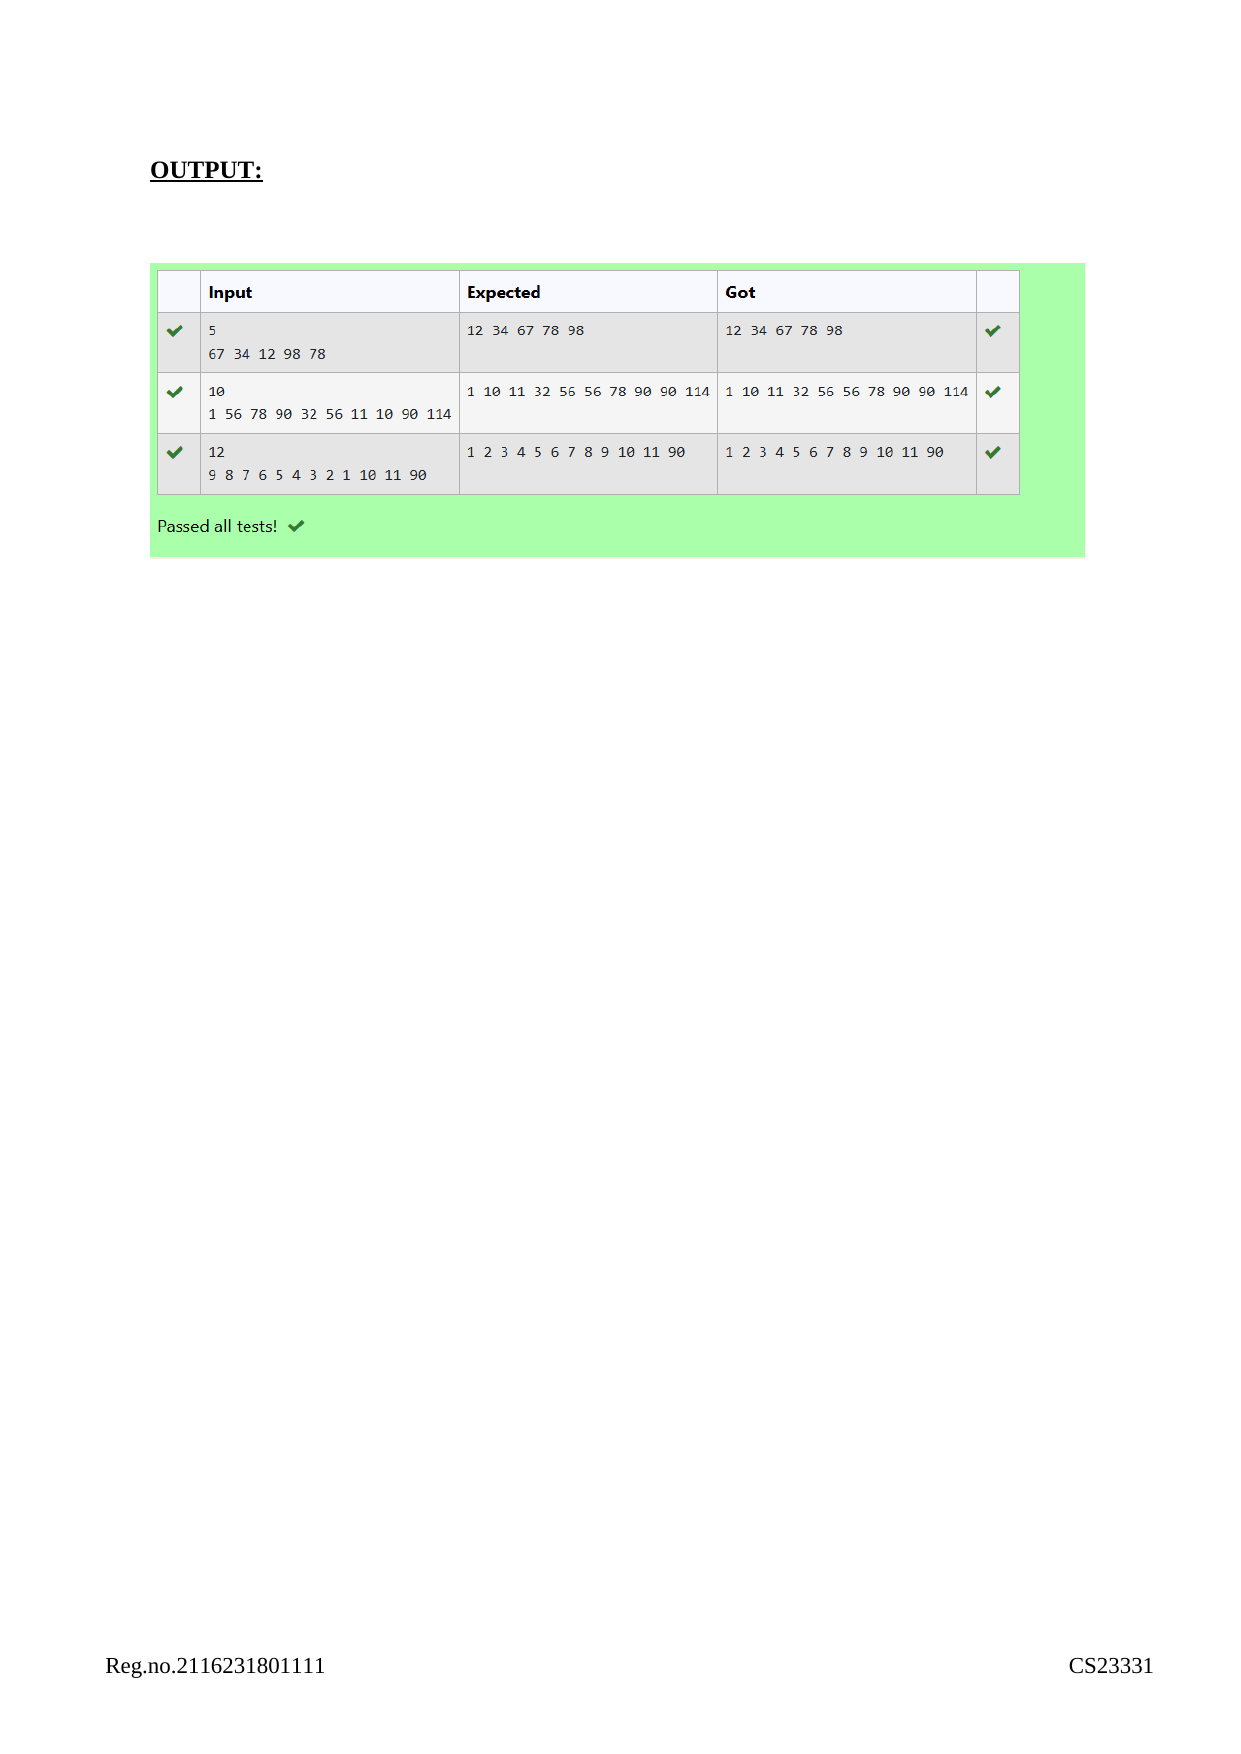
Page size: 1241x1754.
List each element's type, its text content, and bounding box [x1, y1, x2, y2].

picture [150, 263, 1085, 559]
text OUTPUT: [150, 155, 1155, 184]
